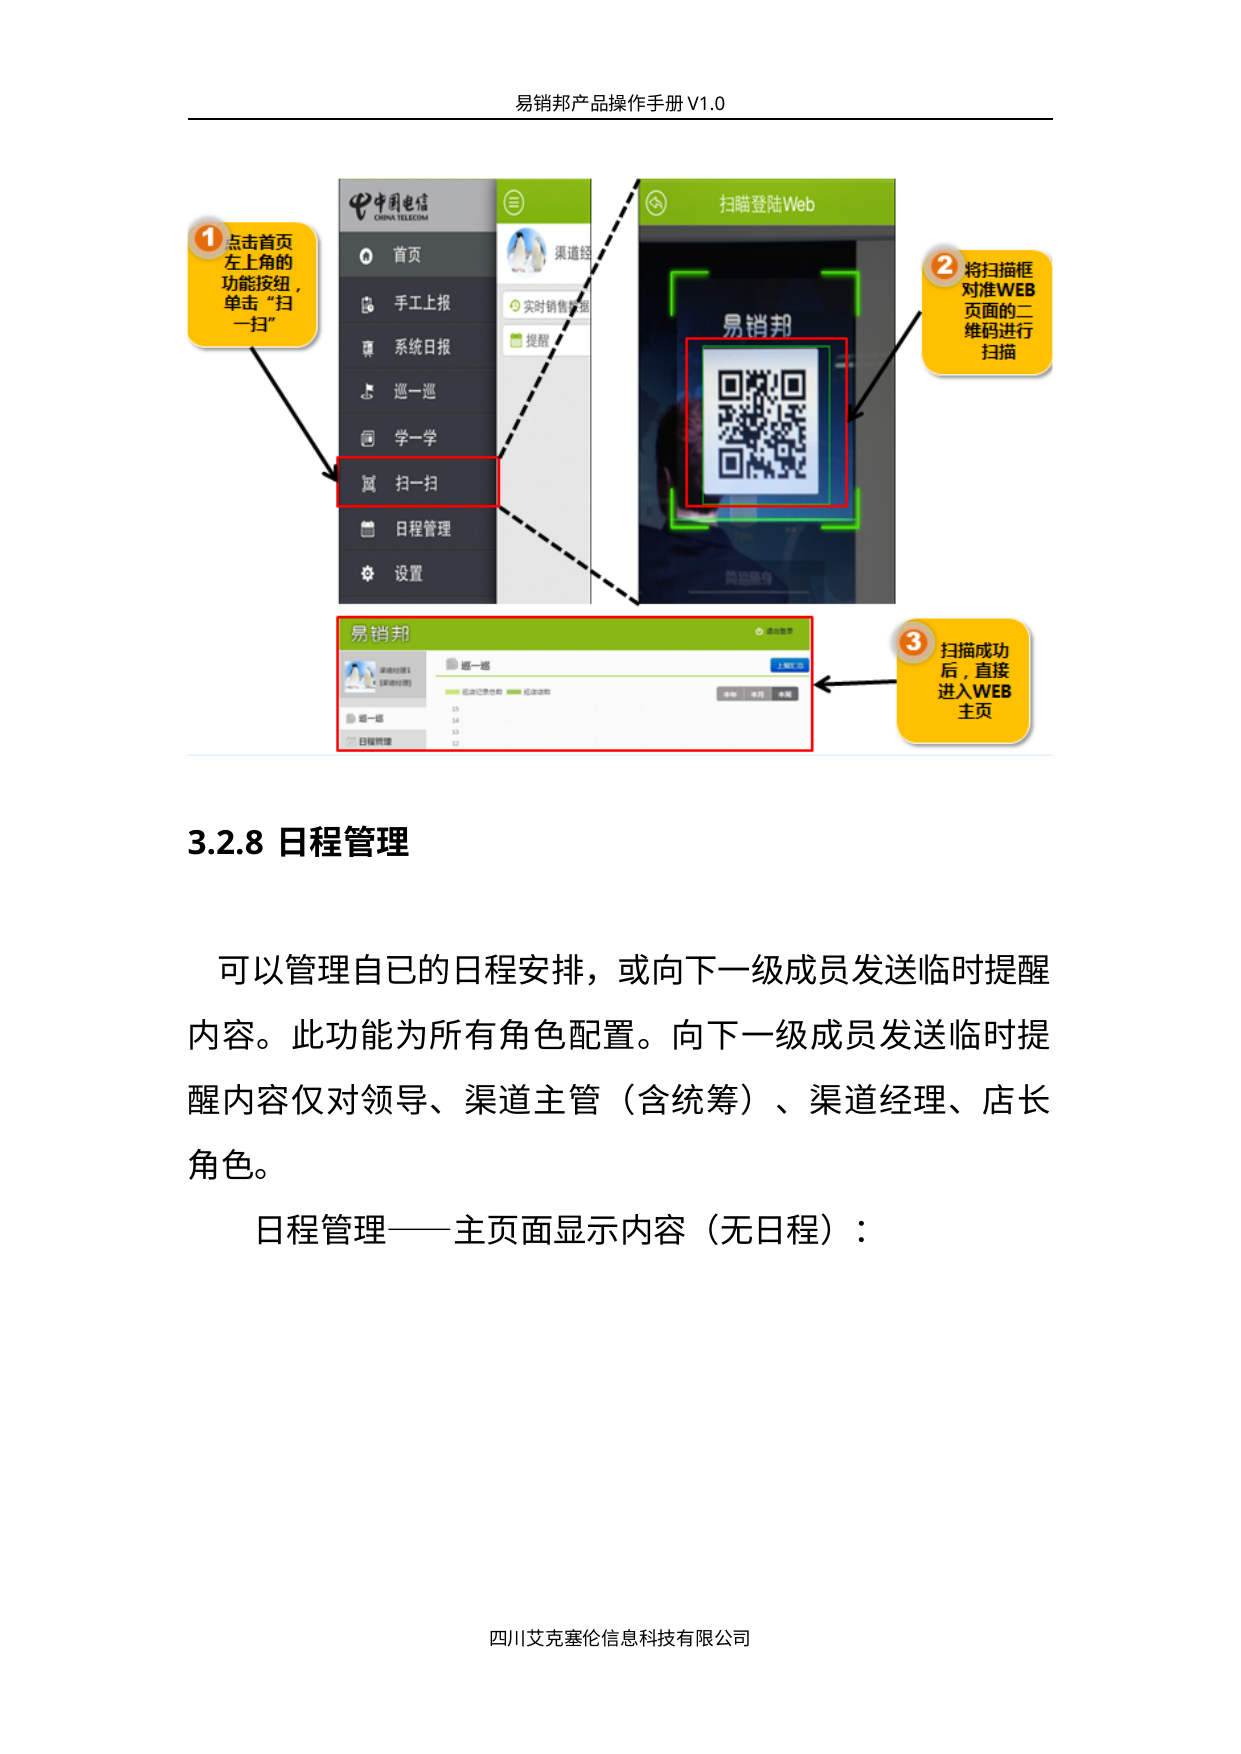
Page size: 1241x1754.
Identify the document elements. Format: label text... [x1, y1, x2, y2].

subtitle 日程管理 [187, 808, 1053, 873]
picture [187, 163, 1053, 756]
text 可以管理自已的日程安排，或向下一级成员发送临时提醒内容。此功能为所有角色配置。向下一级成员发送临时提醒内容仅对领导、渠道主管（含统筹）、渠道经理、店长角色。 [187, 935, 1053, 1195]
text 日程管理——主页面显示内容（无日程）： [187, 1195, 1053, 1260]
